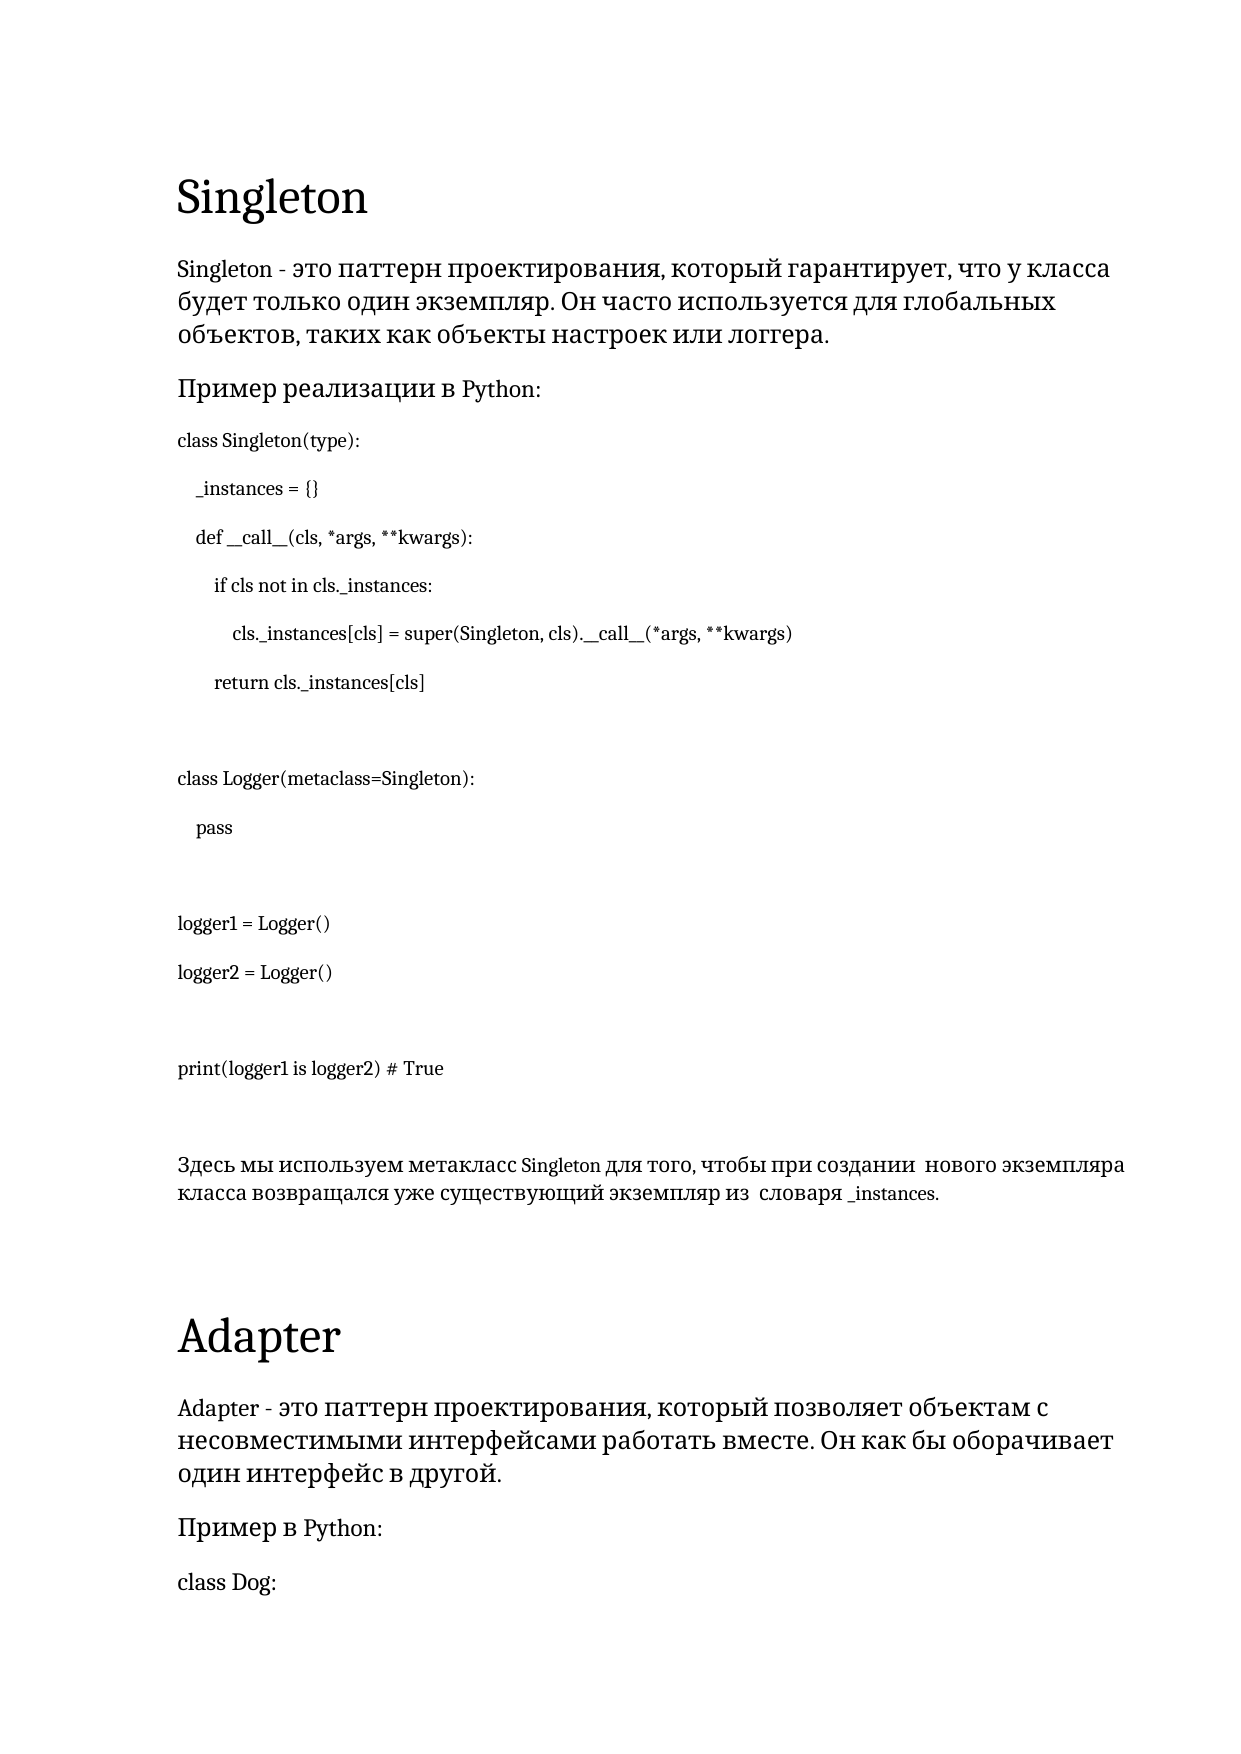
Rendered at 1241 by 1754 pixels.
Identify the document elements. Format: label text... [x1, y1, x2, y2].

text Adapter - это паттерн проектирования, который позволяет объектам с несовместимыми интерфейсами работать вместе. Он как бы оборачивает один интерфейс в другой. [177, 1394, 1152, 1489]
subtitle Adapter [177, 1307, 1152, 1364]
text _instances = {} [177, 477, 1152, 501]
text cls._instances[cls] = super(Singleton, cls).__call__(*args, **kwargs) [177, 622, 1152, 646]
text class Dog: [177, 1568, 1152, 1596]
text logger1 = Logger() [177, 912, 1152, 936]
text Пример реализации в Python: [177, 375, 1152, 404]
text if cls not in cls._instances: [177, 574, 1152, 598]
subtitle Singleton [177, 168, 1152, 226]
text pass [177, 815, 1152, 839]
text print(logger1 is logger2) # True [177, 1057, 1152, 1081]
text Singleton - это паттерн проектирования, который гарантирует, что у класса будет только один экземпляр. Он часто используется для глобальных объектов, таких как объекты настроек или логгера. [177, 255, 1152, 350]
text logger2 = Logger() [177, 960, 1152, 984]
text Здесь мы используем метакласс Singleton для того, чтобы при создании нового экземпляра класса возвращался уже существующий экземпляр из словаря _instances. [177, 1154, 1152, 1205]
text class Logger(metaclass=Singleton): [177, 767, 1152, 791]
text return cls._instances[cls] [177, 670, 1152, 694]
text Пример в Python: [177, 1514, 1152, 1543]
text class Singleton(type): [177, 429, 1152, 453]
text def __call__(cls, *args, **kwargs): [177, 525, 1152, 549]
